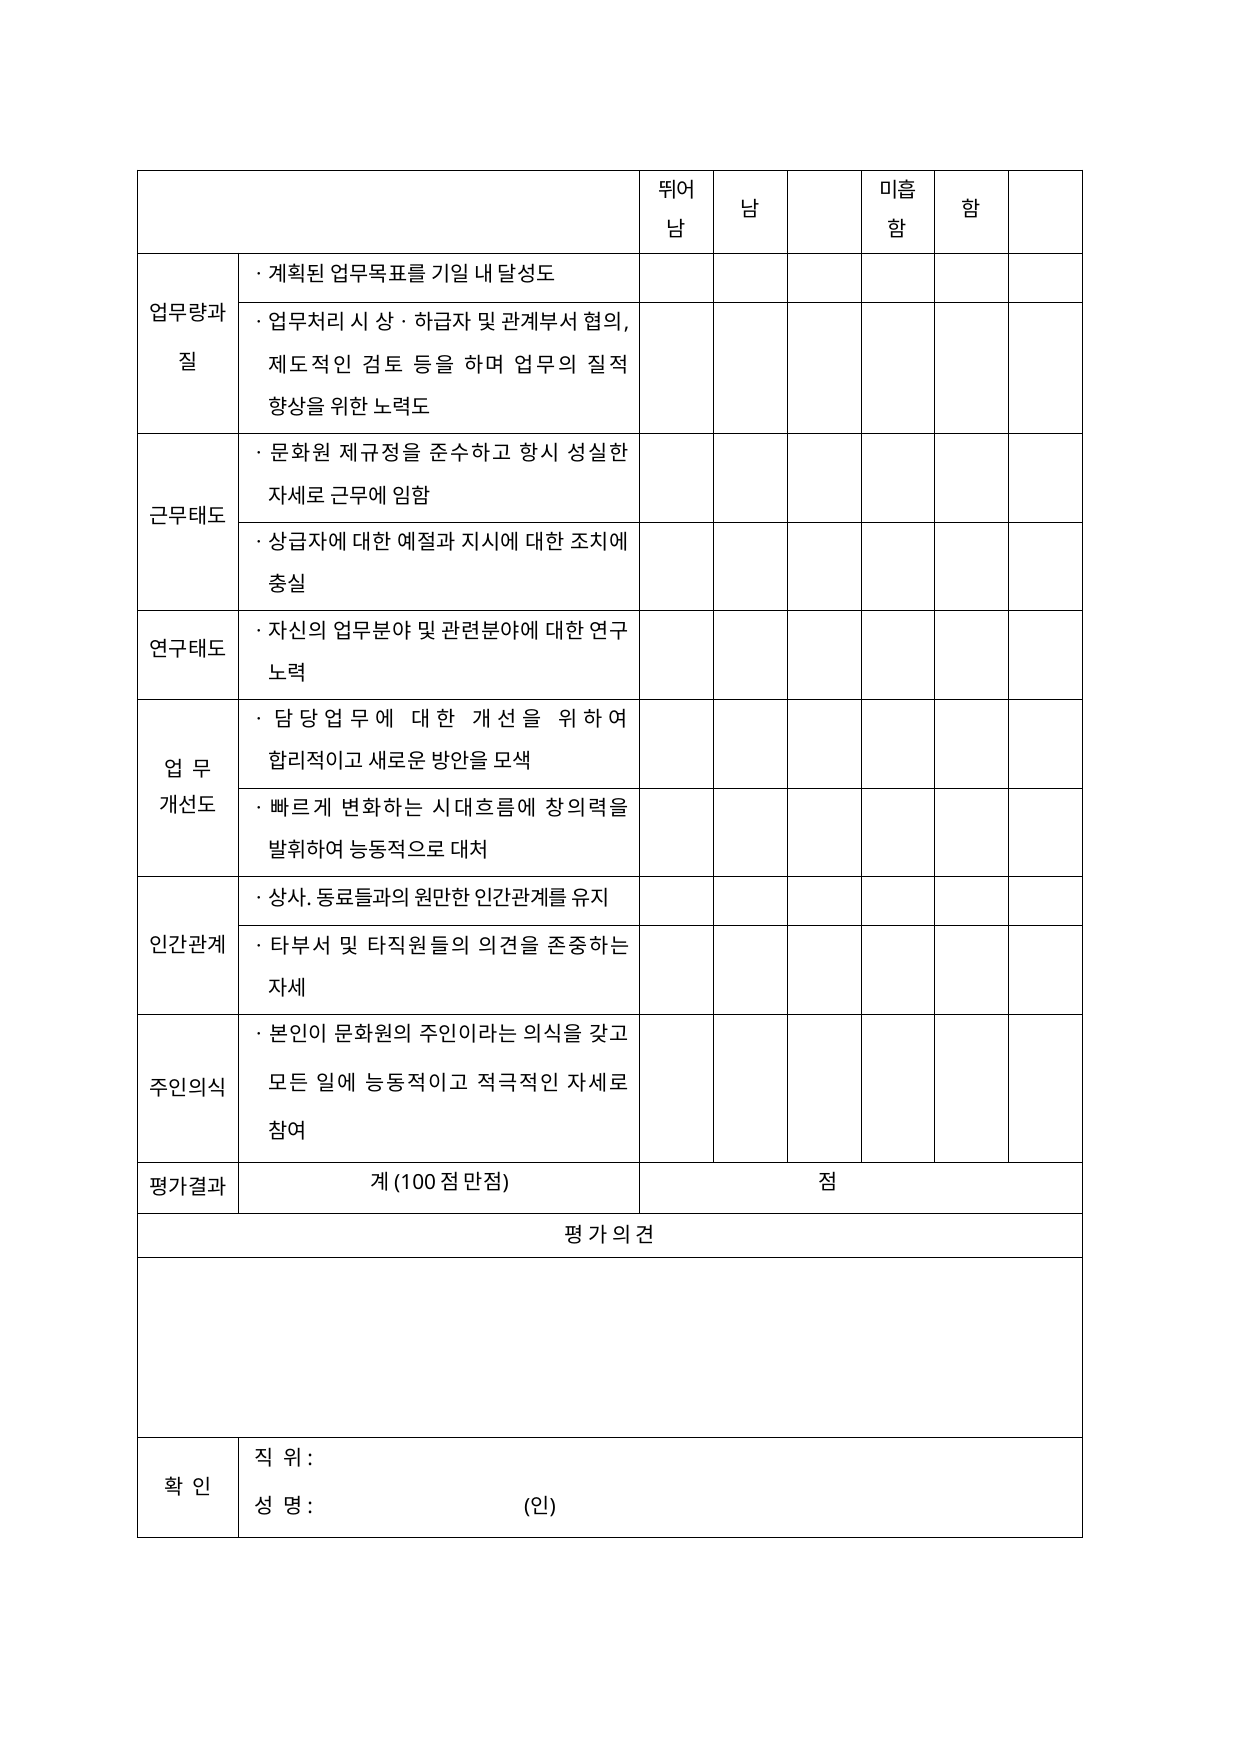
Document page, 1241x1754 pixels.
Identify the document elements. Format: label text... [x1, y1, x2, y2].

table_cell [935, 523, 1008, 610]
table_cell [714, 611, 787, 699]
table_cell [862, 611, 934, 699]
table_cell 인간관계 [138, 877, 238, 1014]
table_cell 평가결과 [138, 1163, 238, 1213]
table_cell [640, 789, 713, 876]
table_cell ㆍ상사. 동료들과의 원만한 인간관계를 유지 [239, 877, 639, 925]
table_cell [714, 1015, 787, 1162]
table_cell 약간 미흡함 [862, 171, 934, 253]
table_cell [640, 926, 713, 1014]
table_cell [788, 254, 861, 302]
table_cell [788, 877, 861, 925]
table_cell [935, 789, 1008, 876]
table_cell 업 무 개선도 [138, 700, 238, 876]
table_cell [935, 254, 1008, 302]
table_cell [714, 303, 787, 433]
table_cell [714, 877, 787, 925]
table_cell [935, 1015, 1008, 1162]
table_cell 평 가 의 견 [138, 1214, 1082, 1257]
table_cell [1009, 523, 1082, 610]
table_cell [1009, 254, 1082, 302]
table_cell [788, 523, 861, 610]
table_cell ㆍ본인이 문화원의 주인이라는 의식을 갖고 모든 일에 능동적이고 적극적인 자세로 참여 [239, 1015, 639, 1162]
table_cell [640, 700, 713, 787]
table_cell ㆍ담당업무에 대한 개선을 위하여 합리적이고 새로운 방안을 모색 [239, 700, 639, 787]
table_cell [788, 1015, 861, 1162]
table_cell [640, 877, 713, 925]
table_cell 업무량과 질 [138, 254, 238, 433]
table_cell 근무태도 [138, 434, 238, 610]
table_cell [640, 1015, 713, 1162]
table_cell 직 위 : 성 명 : (인) [239, 1438, 1082, 1537]
table_cell [714, 434, 787, 522]
table_cell [788, 434, 861, 522]
table_cell [862, 434, 934, 522]
table_cell [714, 789, 787, 876]
table_cell [1009, 611, 1082, 699]
table_cell 연구태도 [138, 611, 238, 699]
table_cell [640, 303, 713, 433]
table_cell ㆍ상급자에 대한 예절과 지시에 대한 조치에 충실 [239, 523, 639, 610]
table_cell [640, 434, 713, 522]
table_cell ㆍ자신의 업무분야 및 관련분야에 대한 연구 노력 [239, 611, 639, 699]
table_cell [862, 523, 934, 610]
table_cell ㆍ계획된 업무목표를 기일 내 달성도 [239, 254, 639, 302]
table_cell [1009, 1015, 1082, 1162]
table_cell [862, 254, 934, 302]
table_cell [935, 303, 1008, 433]
table_cell 주인의식 [138, 1015, 238, 1162]
table_cell [788, 789, 861, 876]
table_cell [714, 700, 787, 787]
table_cell [1009, 434, 1082, 522]
table_cell ㆍ타부서 및 타직원들의 의견을 존중하는 자세 [239, 926, 639, 1014]
table_cell [862, 700, 934, 787]
table_cell [138, 1258, 1082, 1437]
table_cell [714, 523, 787, 610]
table_cell 뛰어남 [714, 171, 787, 253]
table_cell [935, 877, 1008, 925]
table_cell 매우 뛰어남 [640, 171, 713, 253]
table_cell [862, 789, 934, 876]
table_cell [1009, 303, 1082, 433]
table_cell [640, 523, 713, 610]
table_cell 미흡함 [935, 171, 1008, 253]
table_cell 점 [640, 1163, 1082, 1213]
table_cell [862, 926, 934, 1014]
table_cell [714, 254, 787, 302]
table_cell [1009, 926, 1082, 1014]
table_cell [788, 611, 861, 699]
table_cell [935, 611, 1008, 699]
table_cell [788, 926, 861, 1014]
table_cell [862, 303, 934, 433]
table_cell [1009, 700, 1082, 787]
table_cell [640, 254, 713, 302]
table_cell [788, 700, 861, 787]
table_cell [862, 1015, 934, 1162]
table_cell [935, 434, 1008, 522]
table_cell [640, 611, 713, 699]
table_cell [714, 926, 787, 1014]
table_cell ㆍ문화원 제규정을 준수하고 항시 성실한 자세로 근무에 임함 [239, 434, 639, 522]
table_cell [1009, 789, 1082, 876]
table_cell [1009, 877, 1082, 925]
table_cell 확 인 [138, 1438, 238, 1537]
table_cell ㆍ업무처리 시 상ㆍ하급자 및 관계부서 협의, 제도적인 검토 등을 하며 업무의 질적 향상을 위한 노력도 [239, 303, 639, 433]
table_cell ㆍ빠르게 변화하는 시대흐름에 창의력을 발휘하여 능동적으로 대처 [239, 789, 639, 876]
table_cell [935, 700, 1008, 787]
table_cell 보통 [788, 171, 861, 253]
table_cell [935, 926, 1008, 1014]
table_cell 계 (100점 만점) [239, 1163, 639, 1213]
table_cell [862, 877, 934, 925]
table_cell [788, 303, 861, 433]
